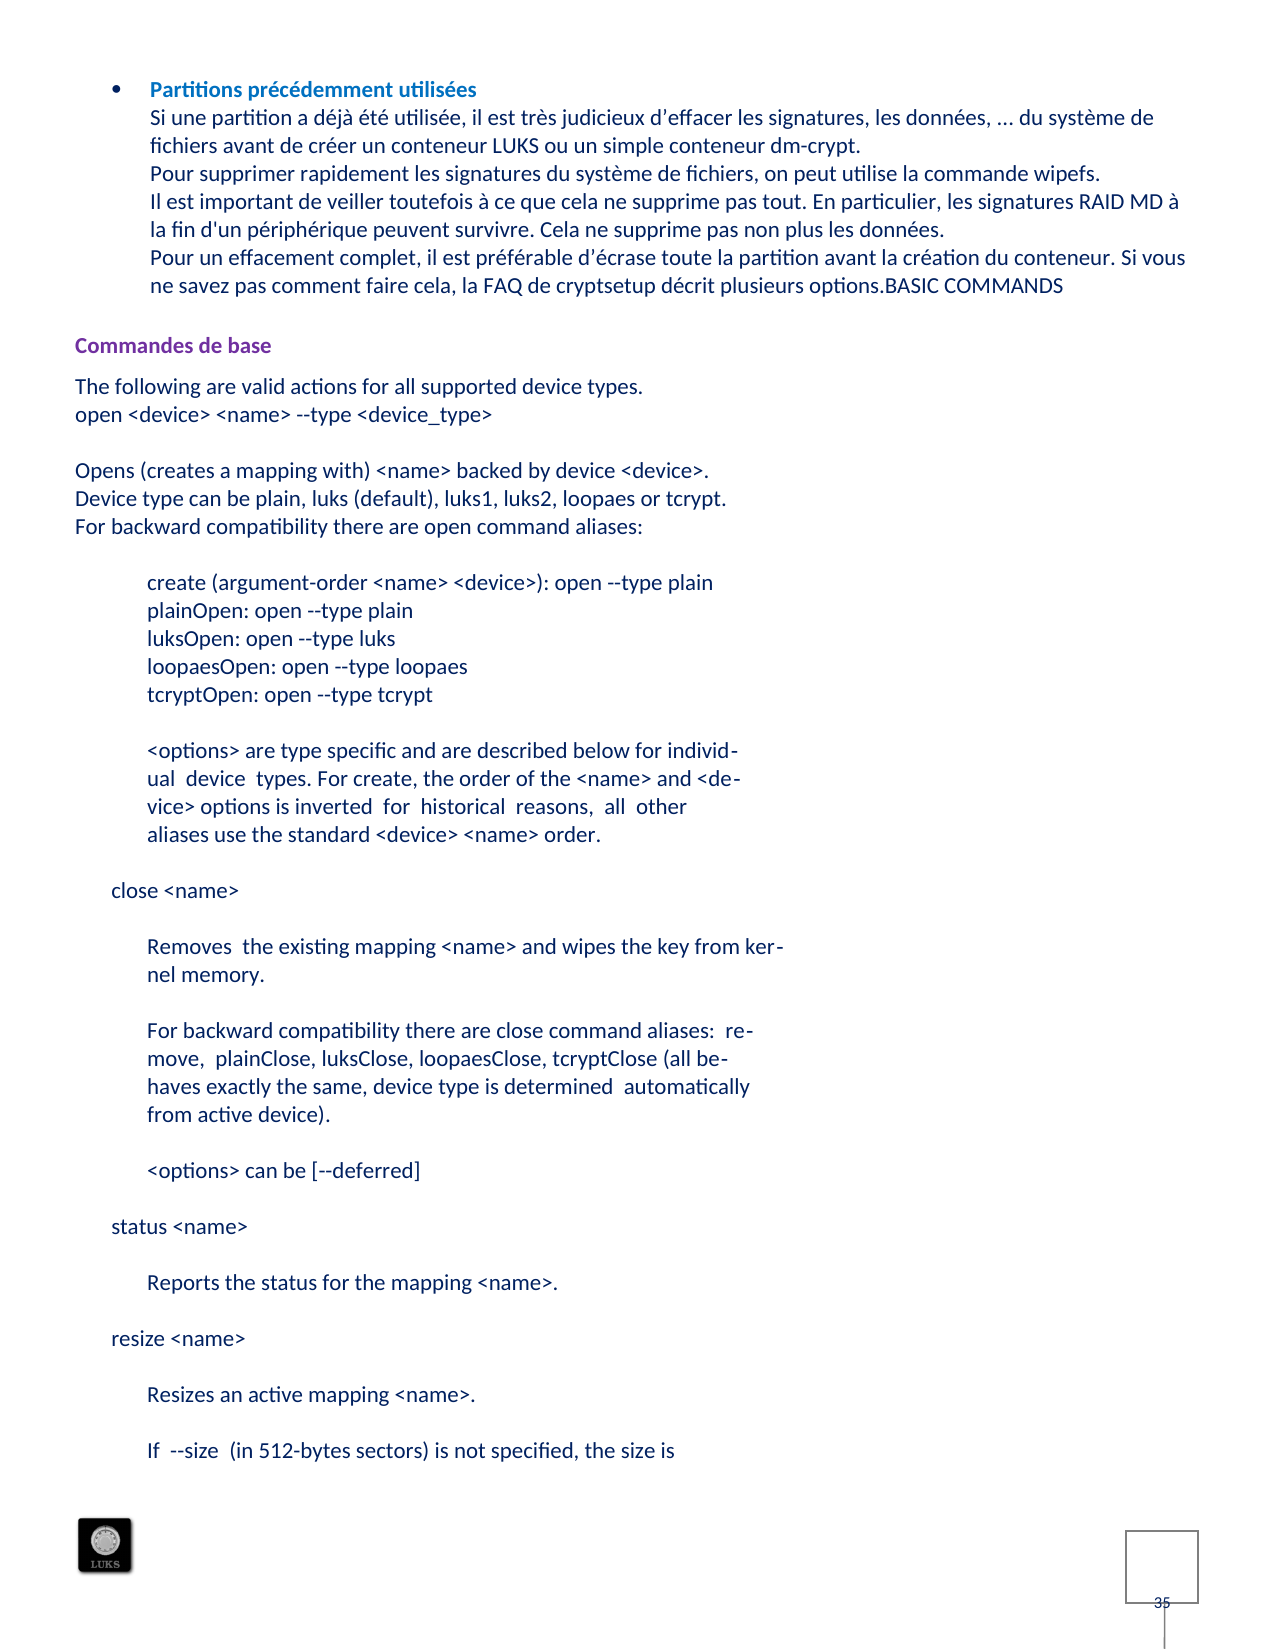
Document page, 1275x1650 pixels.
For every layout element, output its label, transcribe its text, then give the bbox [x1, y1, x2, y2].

text ual device types. For create, the order of the <name> and <de‐ [75, 764, 1200, 792]
picture [75, 1515, 136, 1577]
text from active device). [75, 1100, 1200, 1128]
text nel memory. [75, 960, 1200, 988]
text Device type can be plain, luks (default), luks1, luks2, loopaes or tcrypt. [75, 484, 1200, 512]
text If --size (in 512-bytes sectors) is not specified, the size is [75, 1437, 1200, 1465]
text aliases use the standard <device> <name> order. [75, 820, 1200, 848]
text <options> can be [--deferred] [75, 1156, 1200, 1184]
text For backward compatibility there are close command aliases: re‐ [75, 1016, 1200, 1044]
text open <device> <name> --type <device_type> [75, 400, 1200, 428]
text vice> options is inverted for historical reasons, all other [75, 792, 1200, 820]
text Opens (creates a mapping with) <name> backed by device <device>. [75, 456, 1200, 484]
list Partitions précédemment utilisées Si une partition a déjà été utilisée, il est très judicieux d’effacer les signatures, les données, ... du système de fichiers avant de créer un conteneur LUKS ou un simple conteneur dm-crypt. Pour supprimer rapidement les signatures du système de fichiers, on peut utilise la commande wipefs. Il est important de veiller toutefois à ce que cela ne supprime pas tout. En particulier, les signatures RAID MD à la fin d'un périphérique peuvent survivre. Cela ne supprime pas non plus les données. Pour un effacement complet, il est préférable d’écrase toute la partition avant la création du conteneur. Si vous ne savez pas comment faire cela, la FAQ de cryptsetup décrit plusieurs options.BASIC COMMANDS [112, 75, 1200, 299]
text Resizes an active mapping <name>. [75, 1381, 1200, 1409]
text resize <name> [75, 1324, 1200, 1353]
text plainOpen: open --type plain [75, 596, 1200, 624]
text create (argument-order <name> <device>): open --type plain [75, 568, 1200, 596]
text tcryptOpen: open --type tcrypt [75, 680, 1200, 708]
text Reports the status for the mapping <name>. [75, 1268, 1200, 1297]
text The following are valid actions for all supported device types. [75, 372, 1200, 400]
text haves exactly the same, device type is determined automatically [75, 1072, 1200, 1100]
text close <name> [75, 876, 1200, 904]
text loopaesOpen: open --type loopaes [75, 652, 1200, 680]
text Removes the existing mapping <name> and wipes the key from ker‐ [75, 932, 1200, 960]
text <options> are type specific and are described below for individ‐ [75, 736, 1200, 764]
subtitle Commandes de base [75, 331, 1200, 359]
text luksOpen: open --type luks [75, 624, 1200, 652]
text For backward compatibility there are open command aliases: [75, 512, 1200, 540]
text move, plainClose, luksClose, loopaesClose, tcryptClose (all be‐ [75, 1044, 1200, 1072]
text status <name> [75, 1212, 1200, 1241]
